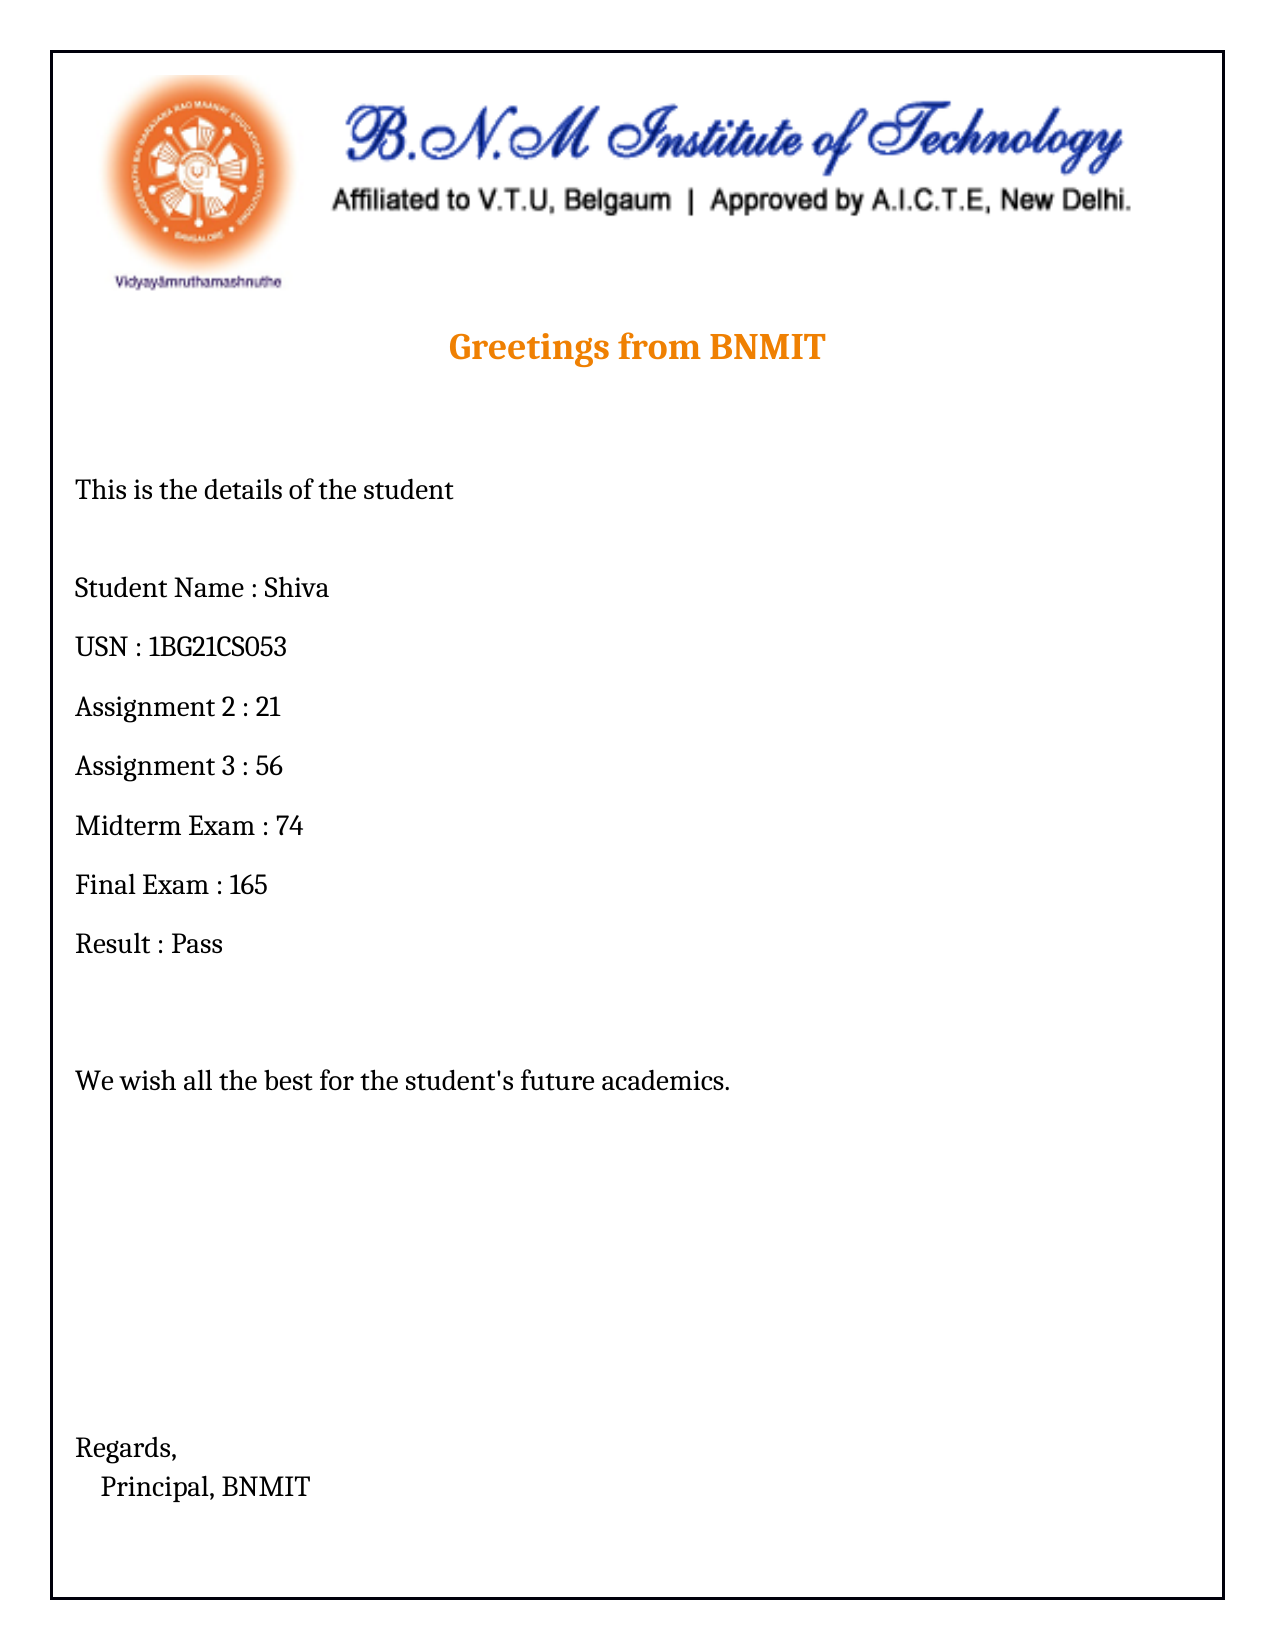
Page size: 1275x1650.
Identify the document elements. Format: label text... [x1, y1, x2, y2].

picture [93, 75, 1144, 300]
text This is the details of the student [75, 396, 1200, 545]
text We wish all the best for the student's future academics. [75, 987, 1200, 1406]
text Assignment 2 : 21 [75, 690, 1200, 723]
text Midterm Exam : 74 [75, 809, 1200, 842]
text Result : Pass [75, 927, 1200, 961]
text Student Name : Shiva [75, 571, 1200, 605]
text USN : 1BG21CS053 [75, 631, 1200, 664]
text Final Exam : 165 [75, 868, 1200, 902]
text Assignment 3 : 56 [75, 749, 1200, 783]
text Regards, Principal, BNMIT [75, 1432, 1200, 1504]
text Greetings from BNMIT [75, 326, 1200, 369]
